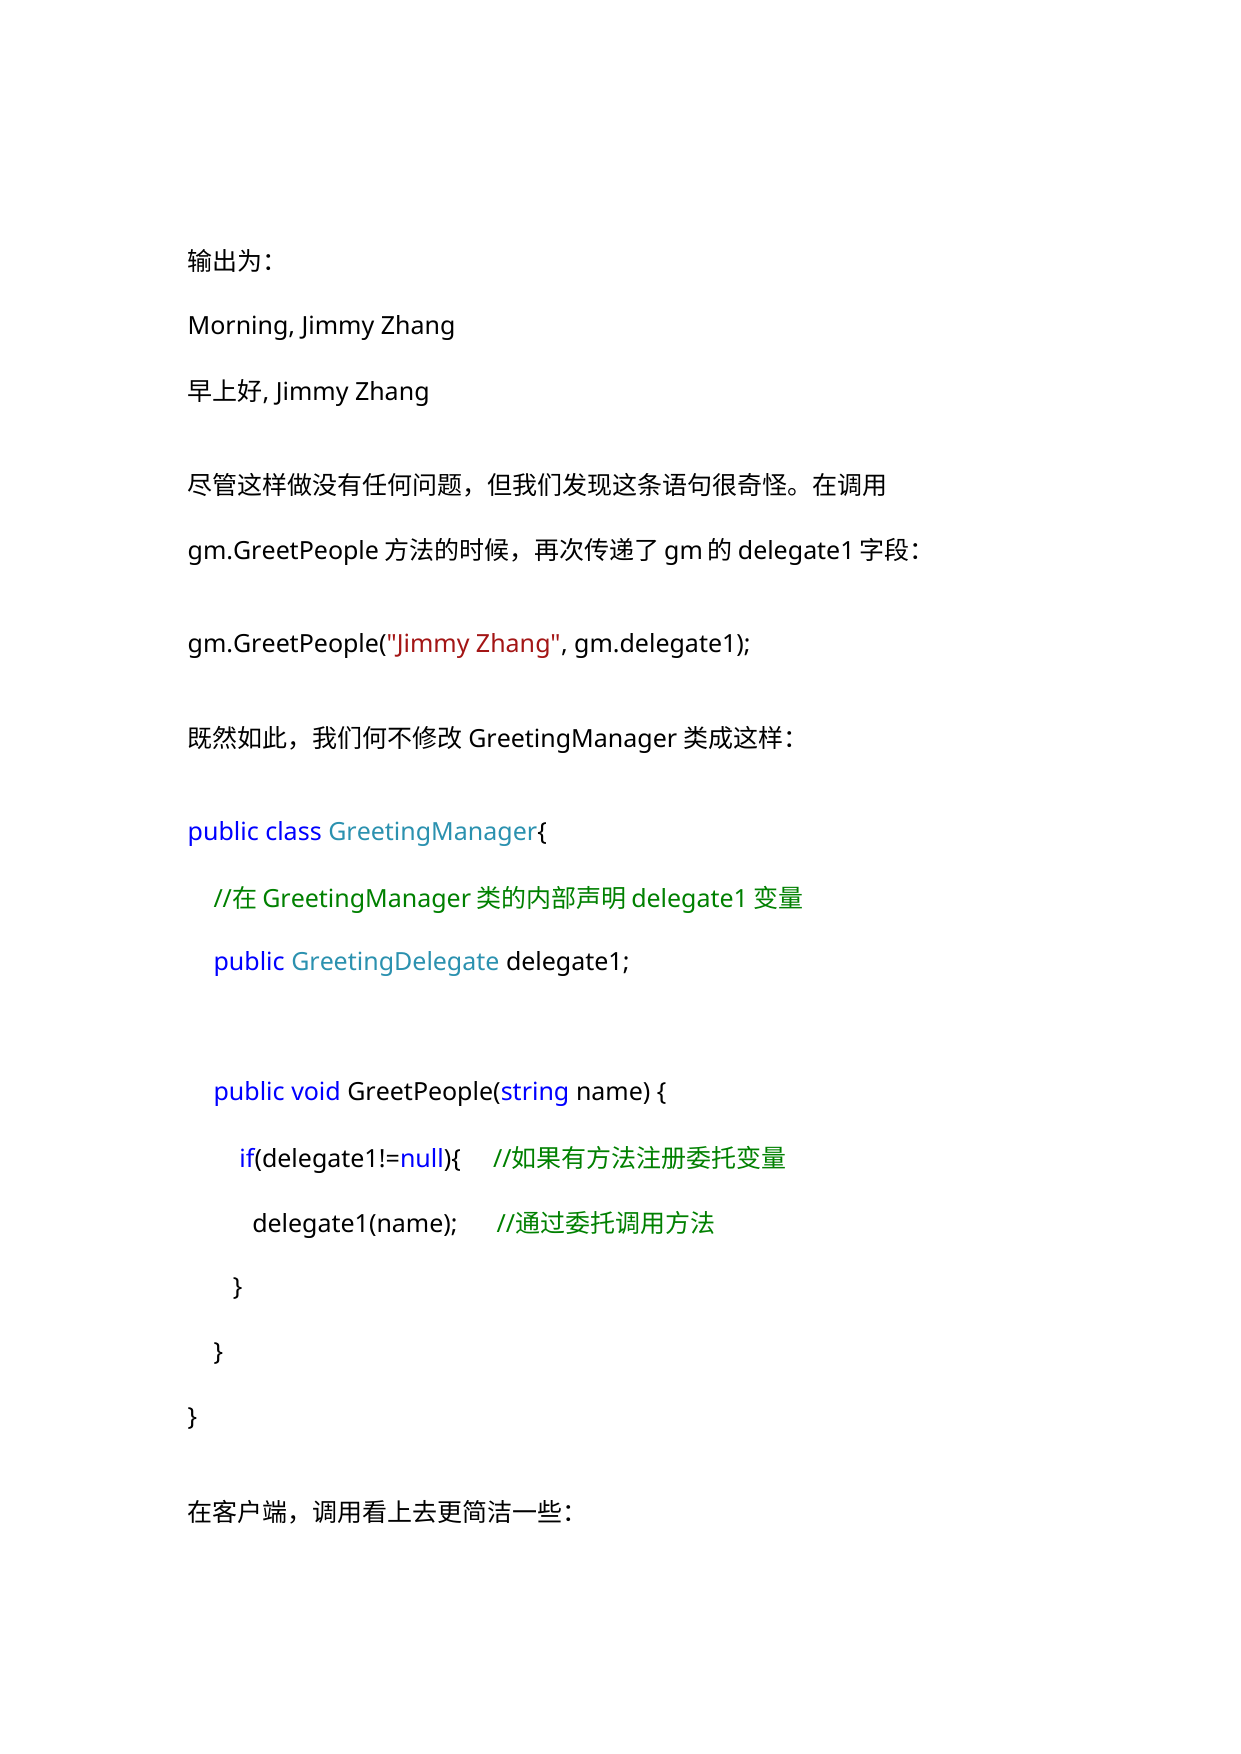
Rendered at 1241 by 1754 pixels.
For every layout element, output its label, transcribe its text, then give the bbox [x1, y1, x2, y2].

text 在客户端，调用看上去更简洁一些： [187, 1478, 1053, 1543]
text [187, 162, 1053, 422]
text gm.GreetPeople("Jimmy Zhang", gm.delegate1); [187, 610, 1053, 675]
text 既然如此，我们何不修改 GreetingManager 类成这样： [187, 704, 1053, 769]
text 尽管这样做没有任何问题，但我们发现这条语句很奇怪。在调用gm.GreetPeople方法的时候，再次传递了gm的delegate1字段： [187, 451, 1053, 581]
text public class GreetingManager{ //在GreetingManager类的内部声明delegate1变量 public GreetingDelegate delegate1; public void GreetPeople(string name) { if(delegate1!=null){ //如果有方法注册委托变量 delegate1(name); //通过委托调用方法 } } } [187, 799, 1053, 1449]
